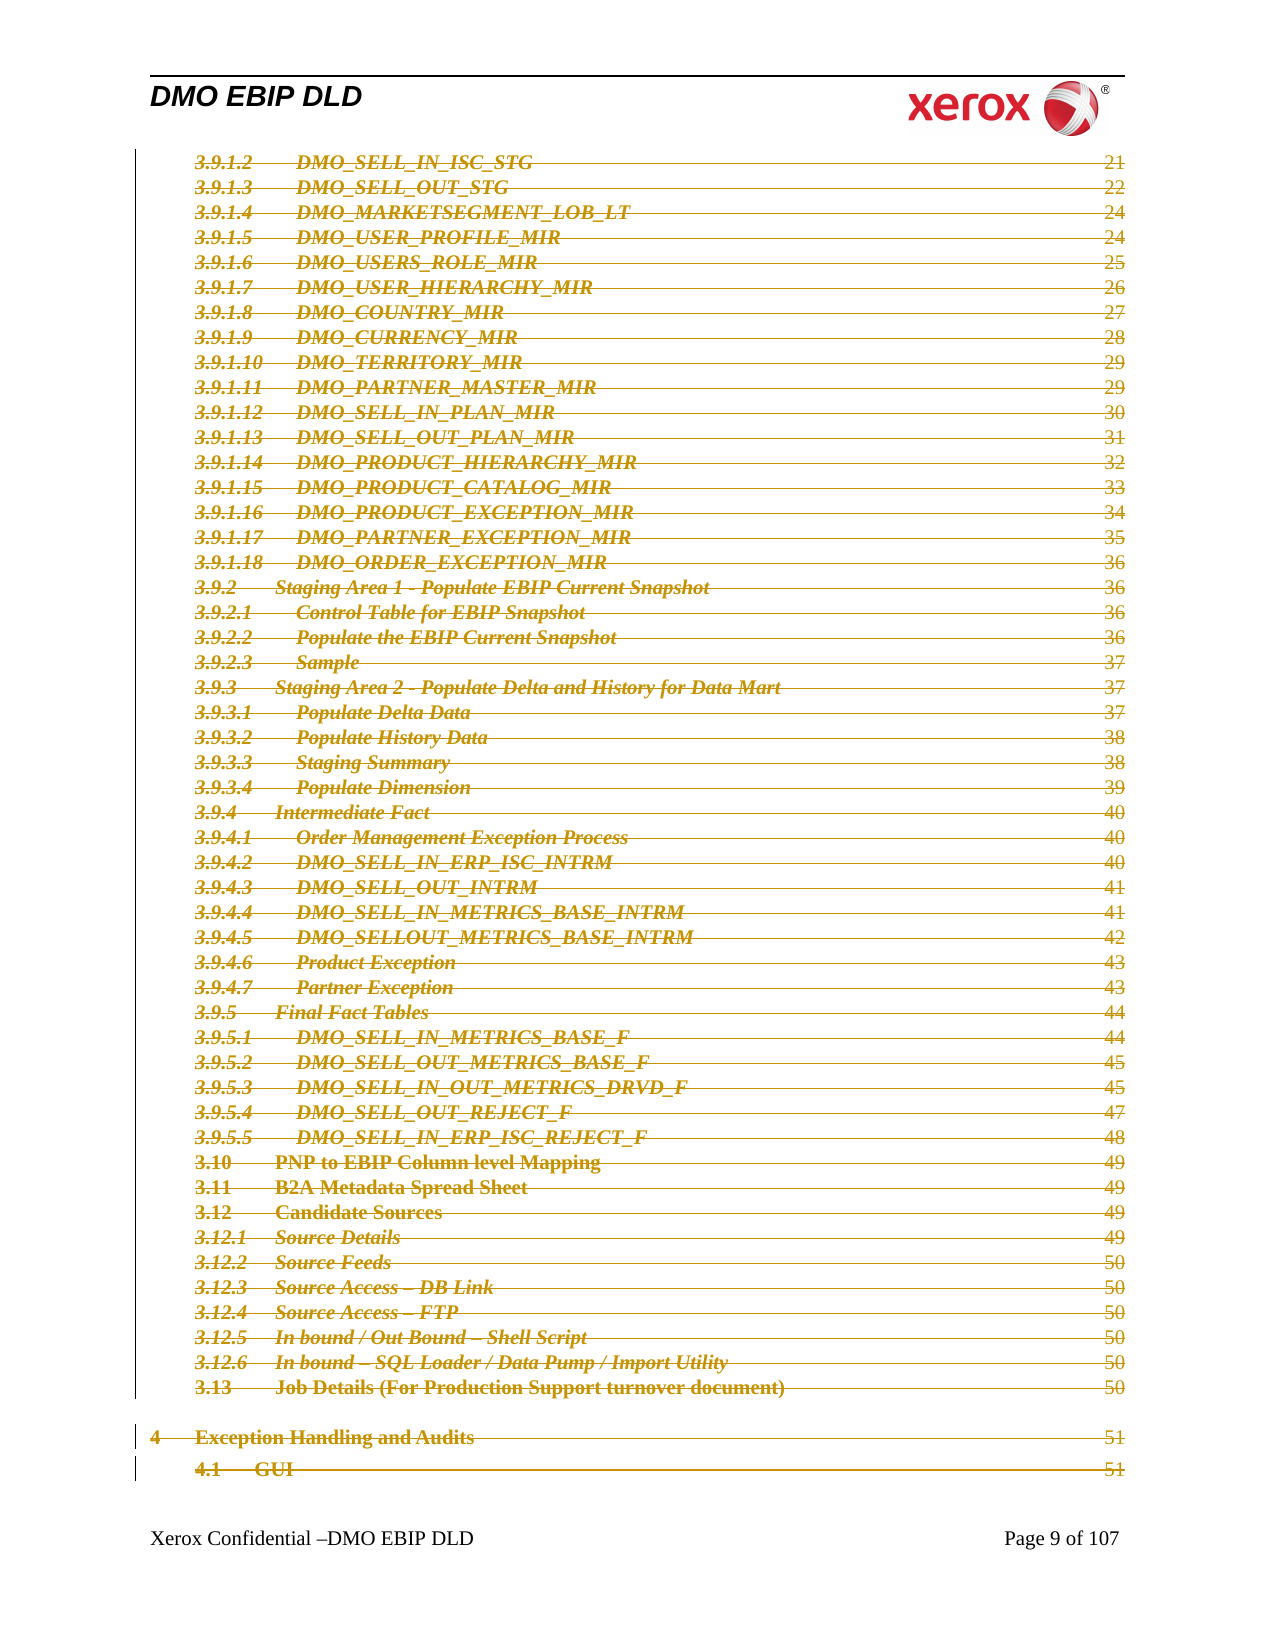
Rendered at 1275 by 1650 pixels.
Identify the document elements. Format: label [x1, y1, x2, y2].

picture [908, 81, 1110, 136]
